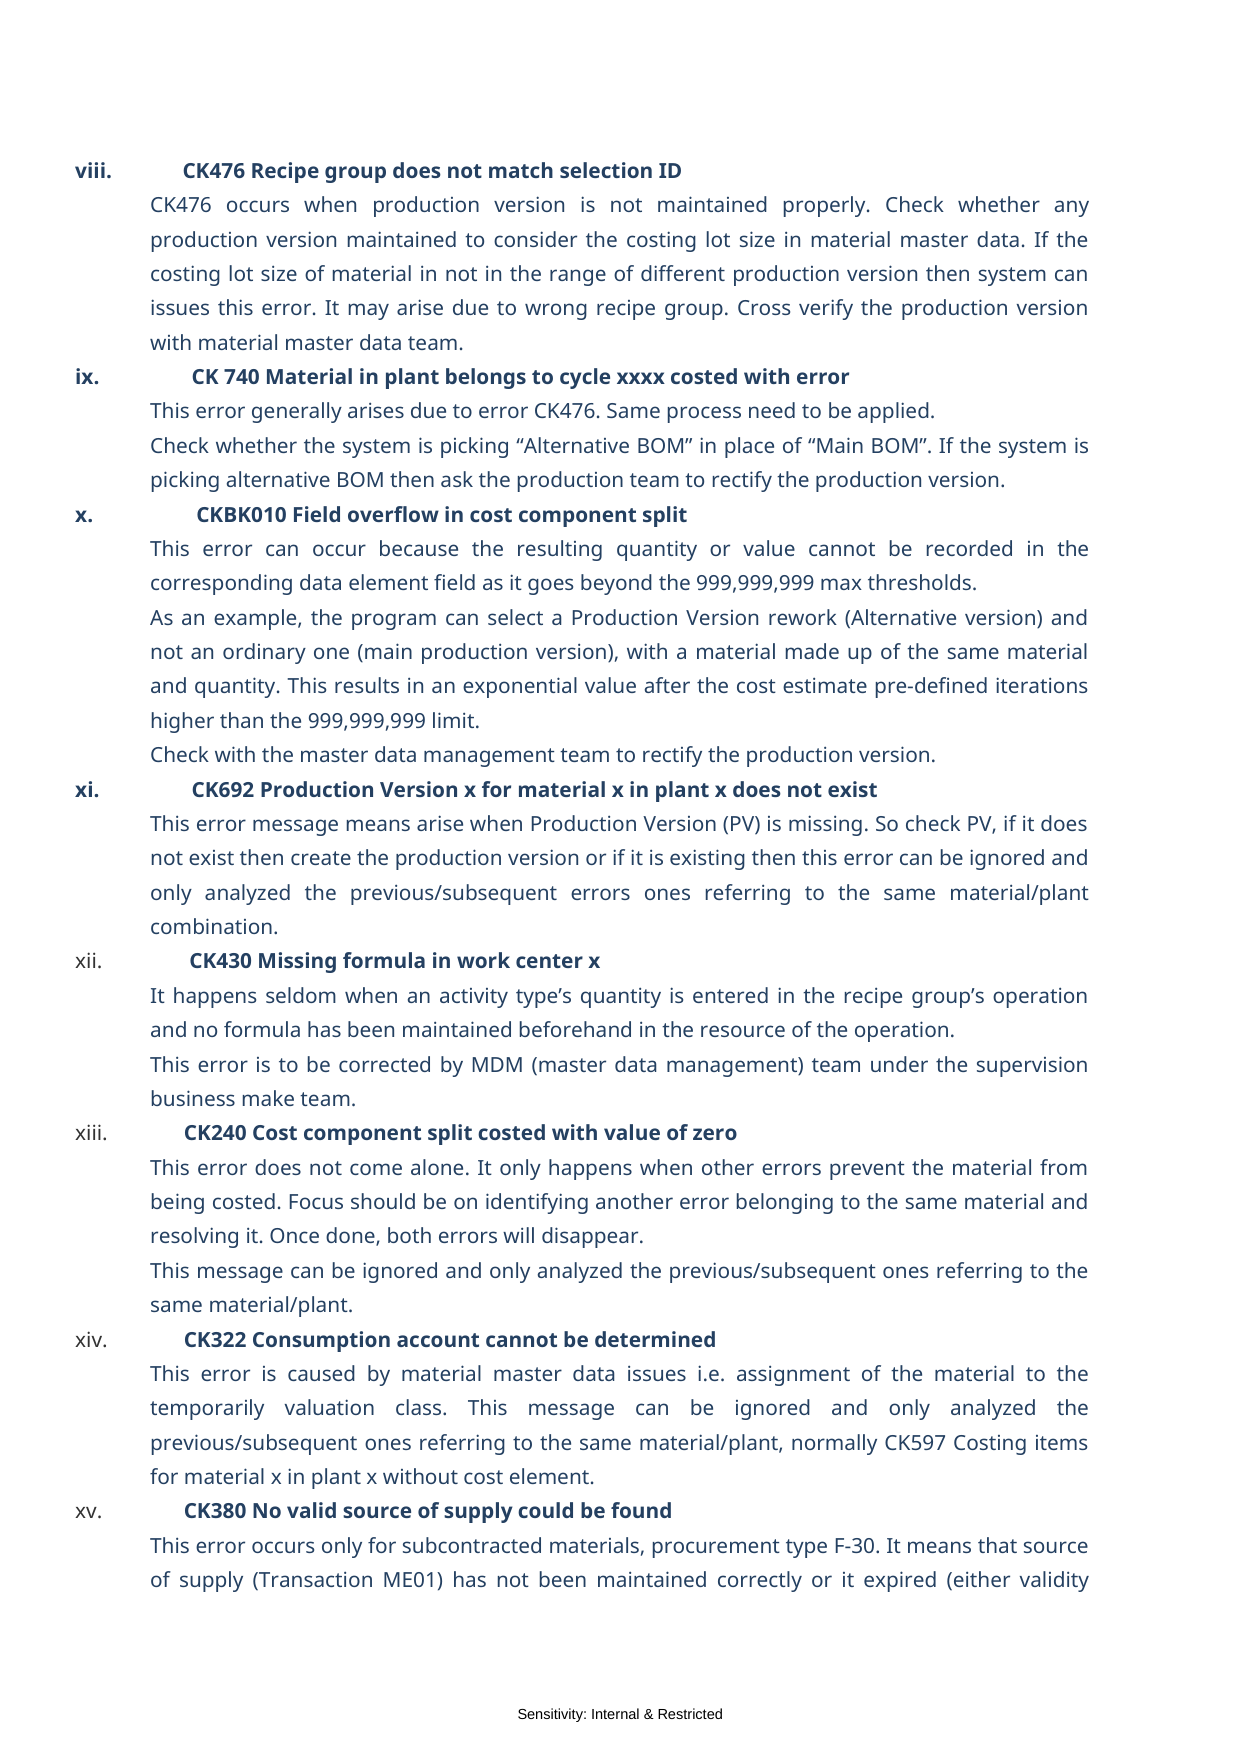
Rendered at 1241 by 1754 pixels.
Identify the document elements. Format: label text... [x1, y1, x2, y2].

text Check with the master data management team to rectify the production version. [150, 734, 1090, 769]
text It happens seldom when an activity type’s quantity is entered in the recipe group’s operation and no formula has been maintained beforehand in the resource of the operation. [150, 975, 1090, 1044]
text viii. CK476 Recipe group does not match selection ID [75, 150, 1090, 184]
text xi. CK692 Production Version x for material x in plant x does not exist [75, 769, 1090, 803]
text This message can be ignored and only analyzed the previous/subsequent ones referring to the same material/plant. [150, 1250, 1090, 1319]
text CK476 occurs when production version is not maintained properly. Check whether any production version maintained to consider the costing lot size in material master data. If the costing lot size of material in not in the range of different production version then system can issues this error. It may arise due to wrong recipe group. Cross verify the production version with material master data team. [150, 184, 1090, 356]
text xii. CK430 Missing formula in work center x [75, 941, 1090, 975]
text This error does not come alone. It only happens when other errors prevent the material from being costed. Focus should be on identifying another error belonging to the same material and resolving it. Once done, both errors will disappear. [150, 1147, 1090, 1250]
text xiii. CK240 Cost component split costed with value of zero [75, 1112, 1090, 1147]
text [150, 1525, 1090, 1594]
text Check whether the system is picking “Alternative BOM” in place of “Main BOM”. If the system is picking alternative BOM then ask the production team to rectify the production version. [150, 425, 1090, 494]
text x. CKBK010 Field overflow in cost component split [75, 494, 1090, 528]
text This error generally arises due to error CK476. Same process need to be applied. [150, 391, 1090, 425]
text This error can occur because the resulting quantity or value cannot be recorded in the corresponding data element field as it goes beyond the 999,999,999 max thresholds. [150, 528, 1090, 597]
text xv. CK380 No valid source of supply could be found [75, 1491, 1090, 1525]
text xiv. CK322 Consumption account cannot be determined [75, 1319, 1090, 1353]
text This error is caused by material master data issues i.e. assignment of the material to the temporarily valuation class. This message can be ignored and only analyzed the previous/subsequent ones referring to the same material/plant, normally CK597 Costing items for material x in plant x without cost element. [150, 1353, 1090, 1491]
text ix. CK 740 Material in plant belongs to cycle xxxx costed with error [75, 356, 1090, 391]
text This error message means arise when Production Version (PV) is missing. So check PV, if it does not exist then create the production version or if it is existing then this error can be ignored and only analyzed the previous/subsequent errors ones referring to the same material/plant combination. [150, 803, 1090, 941]
text This error is to be corrected by MDM (master data management) team under the supervision business make team. [150, 1044, 1090, 1112]
text As an example, the program can select a Production Version rework (Alternative version) and not an ordinary one (main production version), with a material made up of the same material and quantity. This results in an exponential value after the cost estimate pre-defined iterations higher than the 999,999,999 limit. [150, 597, 1090, 734]
